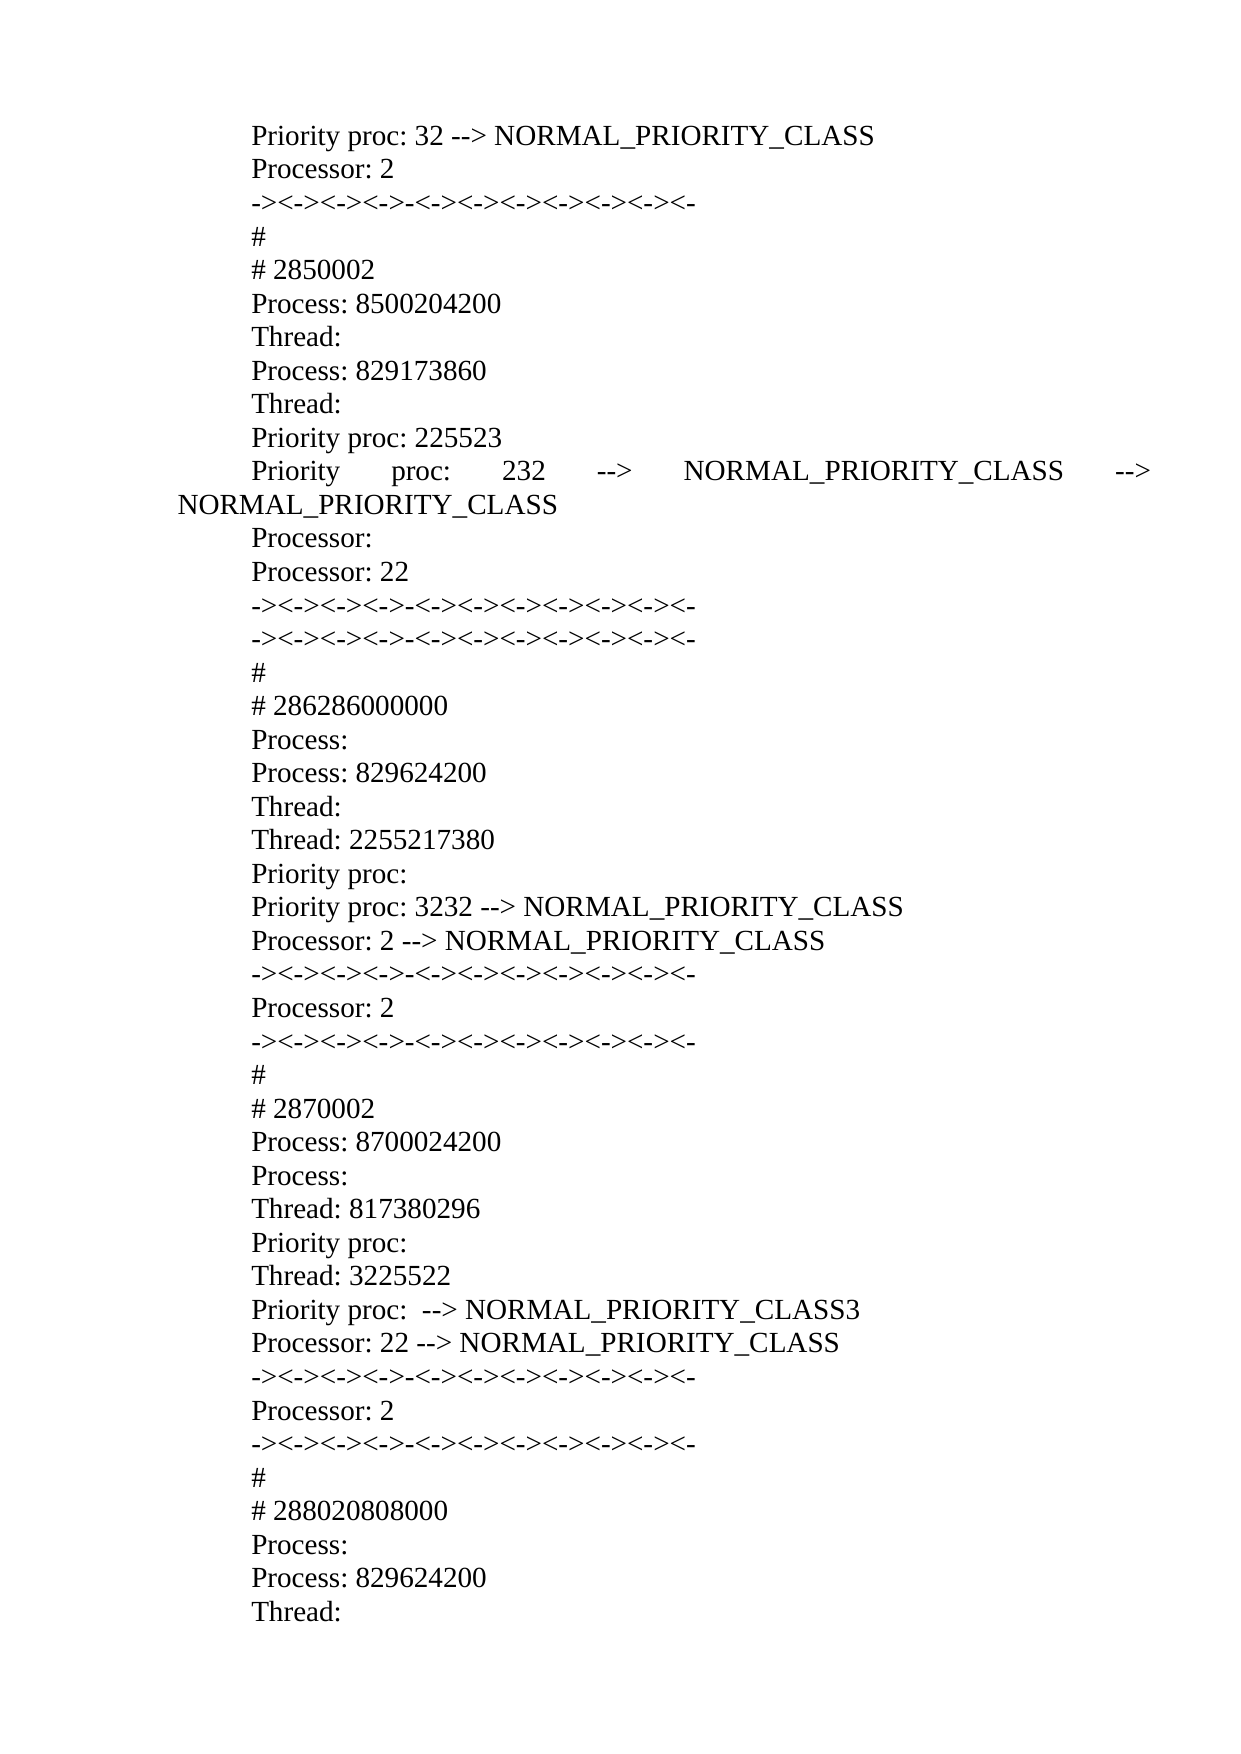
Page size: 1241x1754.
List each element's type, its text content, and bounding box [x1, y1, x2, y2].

text Priority proc: [177, 856, 1152, 889]
text -><-><-><->-<-><-><-><-><-><-><- [177, 1359, 1152, 1393]
text Process: [177, 1527, 1152, 1560]
text Priority proc: 225523 [177, 420, 1152, 453]
text Processor: 2 [177, 1393, 1152, 1426]
text Thread: 817380296 [177, 1191, 1152, 1225]
text -><-><-><->-<-><-><-><-><-><-><- [177, 957, 1152, 990]
text -><-><-><->-<-><-><-><-><-><-><- [177, 588, 1152, 621]
text # [177, 655, 1152, 688]
text # 2850002 [177, 252, 1152, 286]
text # 286286000000 [177, 688, 1152, 722]
text Processor: 2 --> NORMAL_PRIORITY_CLASS [177, 923, 1152, 957]
text Process: 829624200 [177, 1560, 1152, 1594]
text Process: 8700024200 [177, 1124, 1152, 1158]
text Process: 829624200 [177, 755, 1152, 789]
text Processor: 22 --> NORMAL_PRIORITY_CLASS [177, 1326, 1152, 1359]
text Process: 829173860 [177, 353, 1152, 386]
text Priority proc: 232 --> NORMAL_PRIORITY_CLASS --> NORMAL_PRIORITY_CLASS [177, 453, 1152, 521]
text Thread: [177, 789, 1152, 822]
text # 2870002 [177, 1091, 1152, 1124]
text Thread: [177, 1594, 1152, 1627]
text Priority proc: --> NORMAL_PRIORITY_CLASS3 [177, 1292, 1152, 1326]
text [177, 118, 1152, 152]
text Thread: [177, 319, 1152, 353]
text # [177, 1460, 1152, 1493]
text Priority proc: [177, 1225, 1152, 1258]
text Processor: 22 [177, 554, 1152, 588]
text Thread: 2255217380 [177, 822, 1152, 856]
text -><-><-><->-<-><-><-><-><-><-><- [177, 1426, 1152, 1460]
text -><-><-><->-<-><-><-><-><-><-><- [177, 1024, 1152, 1057]
text Processor: 2 [177, 152, 1152, 185]
text Priority proc: 3232 --> NORMAL_PRIORITY_CLASS [177, 889, 1152, 923]
text # [177, 219, 1152, 252]
text Process: 8500204200 [177, 286, 1152, 319]
text Processor: 2 [177, 990, 1152, 1024]
text # [177, 1057, 1152, 1091]
text Thread: 3225522 [177, 1258, 1152, 1292]
text Process: [177, 722, 1152, 755]
text Thread: [177, 386, 1152, 420]
text -><-><-><->-<-><-><-><-><-><-><- [177, 621, 1152, 655]
text Process: [177, 1158, 1152, 1191]
text # 288020808000 [177, 1493, 1152, 1527]
text Processor: [177, 521, 1152, 554]
text -><-><-><->-<-><-><-><-><-><-><- [177, 185, 1152, 219]
